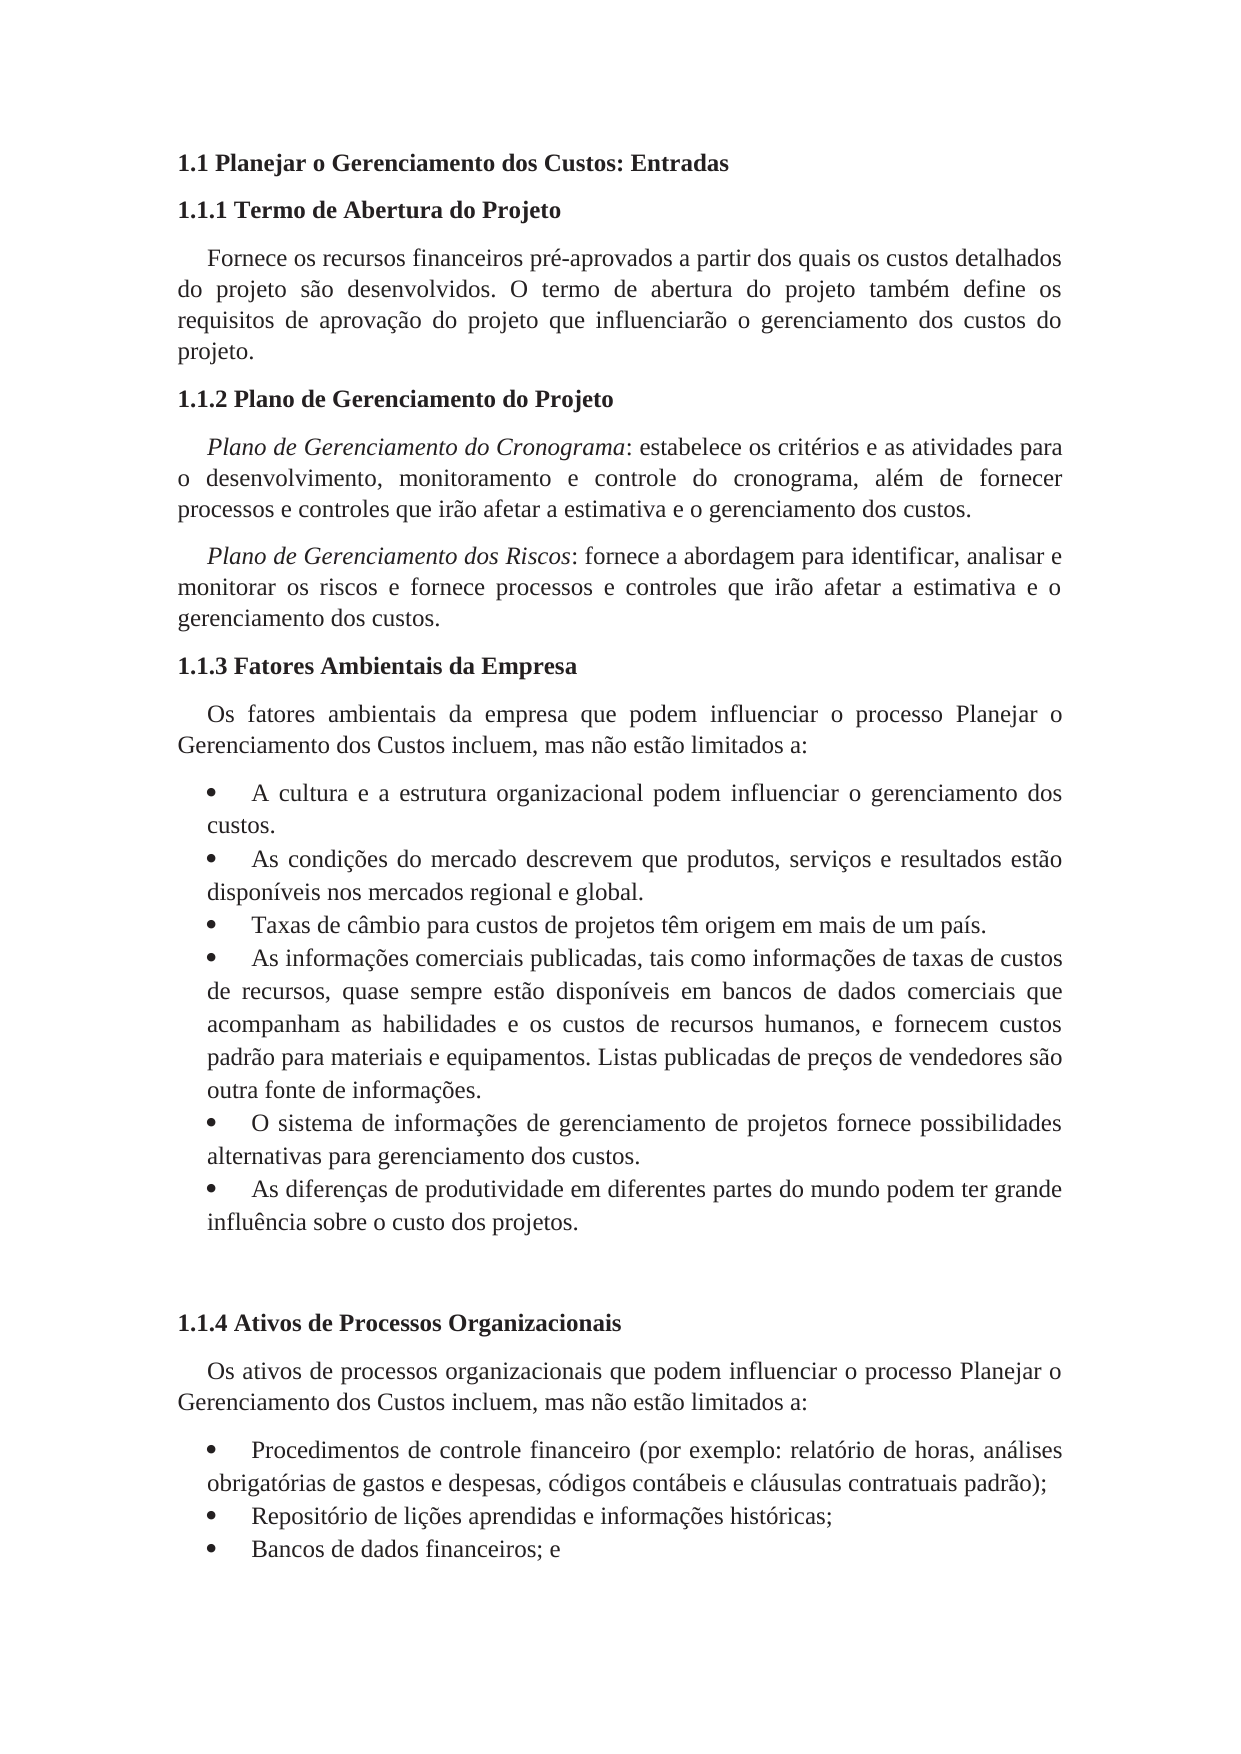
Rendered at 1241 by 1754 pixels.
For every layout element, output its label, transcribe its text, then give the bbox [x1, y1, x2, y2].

list Procedimentos de controle financeiro (por exemplo: relatório de horas, análises obrigatórias de gastos e despesas, códigos contábeis e cláusulas contratuais padrão); [207, 1435, 1063, 1497]
list Bancos de dados financeiros; e [207, 1534, 1063, 1563]
list A cultura e a estrutura organizacional podem influenciar o gerenciamento dos custos. [207, 778, 1063, 839]
text 1.1.2 Plano de Gerenciamento do Projeto [177, 384, 1063, 413]
list As informações comerciais publicadas, tais como informações de taxas de custos de recursos, quase sempre estão disponíveis em bancos de dados comerciais que acompanham as habilidades e os custos de recursos humanos, e fornecem custos padrão para materiais e equipamentos. Listas publicadas de preços de vendedores são outra fonte de informações. [207, 943, 1063, 1103]
text 1.1.3 Fatores Ambientais da Empresa [177, 651, 1063, 680]
text 1.1.1 Termo de Abertura do Projeto [177, 195, 1063, 224]
list O sistema de informações de gerenciamento de projetos fornece possibilidades alternativas para gerenciamento dos custos. [207, 1108, 1063, 1169]
list As condições do mercado descrevem que produtos, serviços e resultados estão disponíveis nos mercados regional e global. [207, 844, 1063, 905]
text 1.1.4 Ativos de Processos Organizacionais [177, 1308, 1063, 1337]
text Os ativos de processos organizacionais que podem influenciar o processo Planejar o Gerenciamento dos Custos incluem, mas não estão limitados a: [177, 1356, 1063, 1416]
text Plano de Gerenciamento dos Riscos: fornece a abordagem para identificar, analisar e monitorar os riscos e fornece processos e controles que irão afetar a estimativa e o gerenciamento dos custos. [177, 541, 1063, 632]
list As diferenças de produtividade em diferentes partes do mundo podem ter grande influência sobre o custo dos projetos. [207, 1174, 1063, 1236]
list Taxas de câmbio para custos de projetos têm origem em mais de um país. [207, 910, 1063, 938]
list Repositório de lições aprendidas e informações históricas; [207, 1501, 1063, 1530]
text 1.1 Planejar o Gerenciamento dos Custos: Entradas [177, 148, 1063, 176]
text Fornece os recursos financeiros pré-aprovados a partir dos quais os custos detalhados do projeto são desenvolvidos. O termo de abertura do projeto também define os requisitos de aprovação do projeto que influenciarão o gerenciamento dos custos do projeto. [177, 243, 1063, 365]
text Os fatores ambientais da empresa que podem influenciar o processo Planejar o Gerenciamento dos Custos incluem, mas não estão limitados a: [177, 699, 1063, 759]
text Plano de Gerenciamento do Cronograma: estabelece os critérios e as atividades para o desenvolvimento, monitoramento e controle do cronograma, além de fornecer processos e controles que irão afetar a estimativa e o gerenciamento dos custos. [177, 432, 1063, 522]
